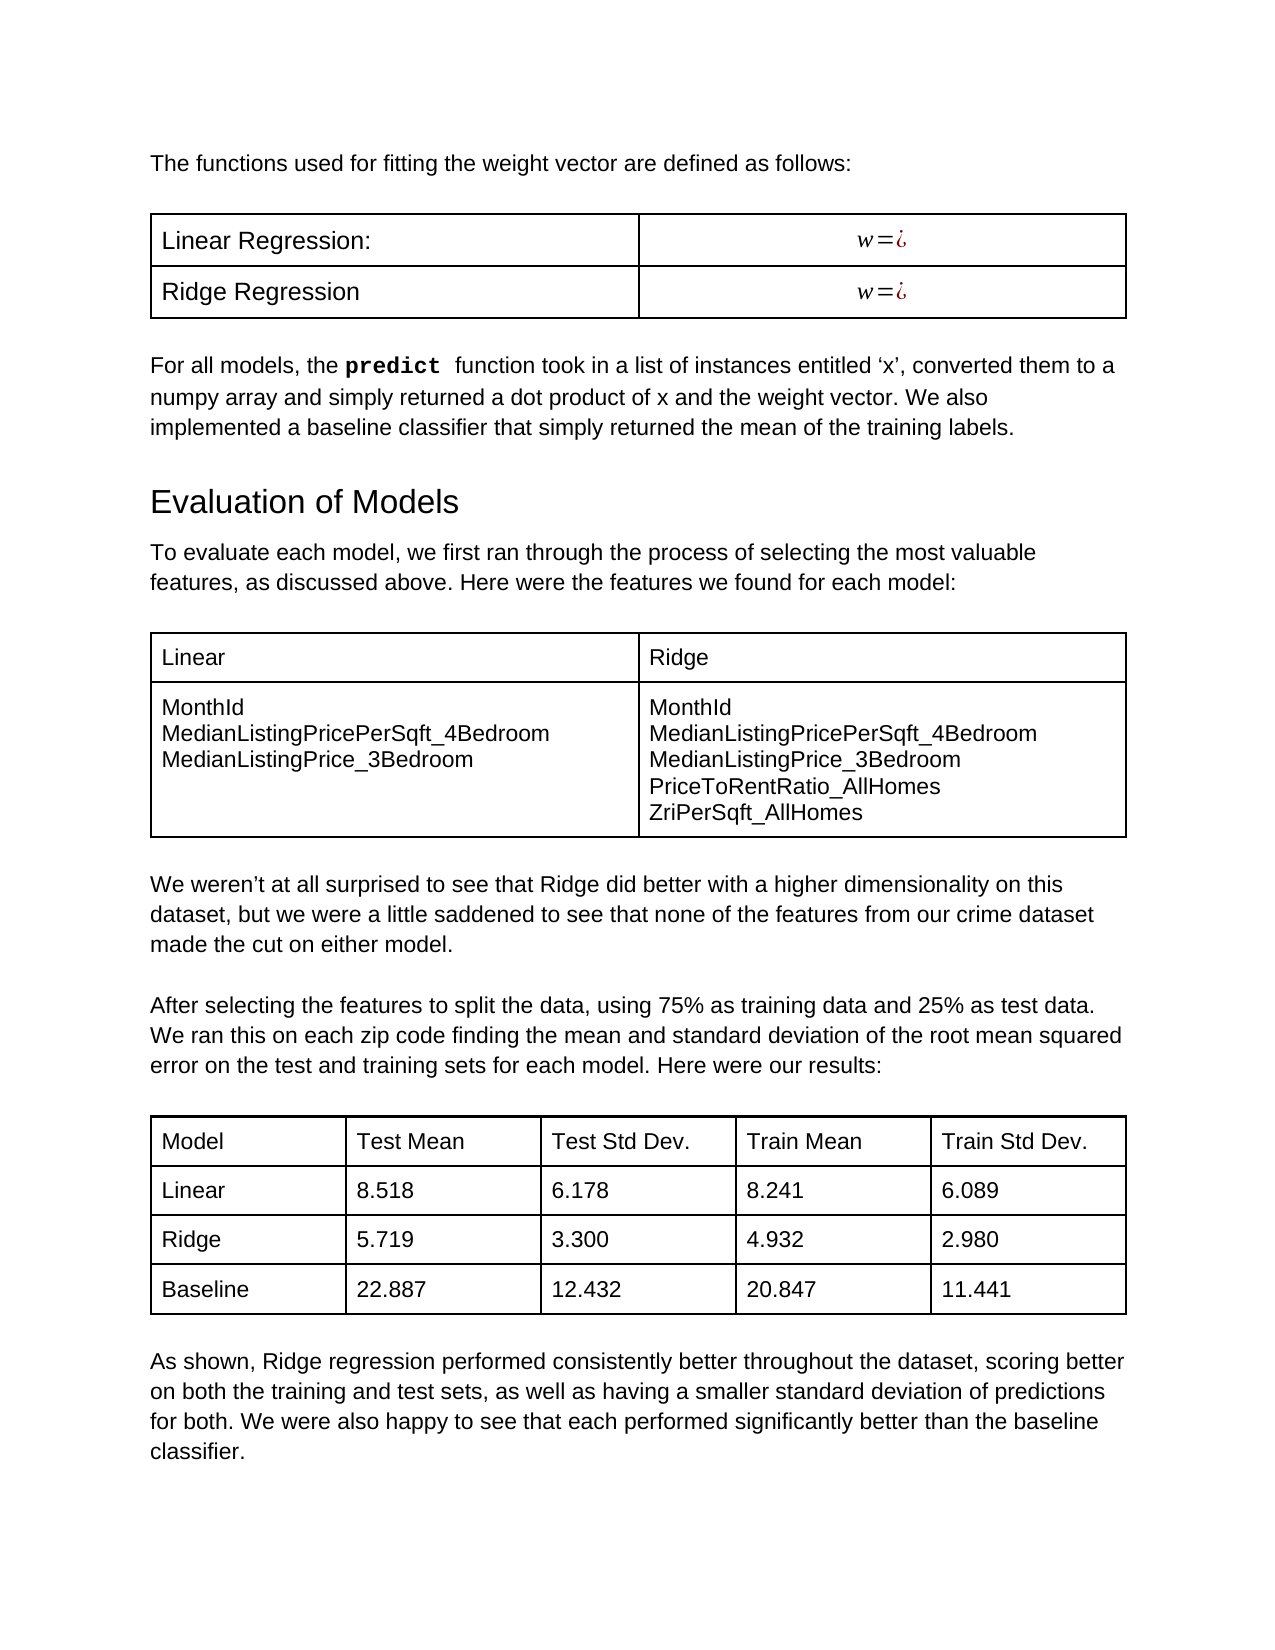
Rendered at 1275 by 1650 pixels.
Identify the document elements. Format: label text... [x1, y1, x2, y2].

table_cell 6.089 [932, 1167, 1125, 1214]
table_cell MonthId MedianListingPricePerSqft_4Bedroom MedianListingPrice_3Bedroom PriceToRentRatio_AllHomes ZriPerSqft_AllHomes [640, 683, 1125, 836]
table_header [640, 215, 1125, 265]
subtitle Evaluation of Models [150, 482, 1125, 520]
table_cell 20.847 [737, 1265, 930, 1312]
table_cell 22.887 [347, 1265, 540, 1312]
table_cell 4.932 [737, 1216, 930, 1263]
table_cell 8.241 [737, 1167, 930, 1214]
table_cell 11.441 [932, 1265, 1125, 1312]
table_cell Ridge Regression [152, 267, 638, 317]
table_cell 2.980 [932, 1216, 1125, 1263]
text To evaluate each model, we first ran through the process of selecting the most valuable features, as discussed above. Here were the features we found for each model: [150, 538, 1125, 595]
table_header Train Mean [737, 1118, 930, 1165]
table_cell 12.432 [542, 1265, 735, 1312]
table_header Linear Regression: [152, 215, 638, 265]
table_header Test Mean [347, 1118, 540, 1165]
text For all models, the predict function took in a list of instances entitled ‘x’, converted them to a numpy array and simply returned a dot product of x and the weight vector. We also implemented a baseline classifier that simply returned the mean of the training labels. [150, 352, 1125, 440]
table_cell 6.178 [542, 1167, 735, 1214]
table_header Train Std Dev. [932, 1118, 1125, 1165]
text The functions used for fitting the weight vector are defined as follows: [150, 150, 1125, 176]
table_cell [640, 267, 1125, 317]
table_cell 3.300 [542, 1216, 735, 1263]
table_cell Ridge [152, 1216, 345, 1263]
table_cell Baseline [152, 1265, 345, 1312]
table_cell 5.719 [347, 1216, 540, 1263]
table_header Test Std Dev. [542, 1118, 735, 1165]
table_cell MonthId MedianListingPricePerSqft_4Bedroom MedianListingPrice_3Bedroom [152, 683, 638, 836]
text We weren’t at all surprised to see that Ridge did better with a higher dimensionality on this dataset, but we were a little saddened to see that none of the features from our crime dataset made the cut on either model. [150, 871, 1125, 958]
table_header Model [152, 1118, 345, 1165]
table_cell Linear [152, 1167, 345, 1214]
text As shown, Ridge regression performed consistently better throughout the dataset, scoring better on both the training and test sets, as well as having a smaller standard deviation of predictions for both. We were also happy to see that each performed significantly better than the baseline classifier. [150, 1348, 1125, 1464]
table_header Linear [152, 634, 638, 681]
text After selecting the features to split the data, using 75% as training data and 25% as test data. We ran this on each zip code finding the mean and standard deviation of the root mean squared error on the test and training sets for each model. Here were our results: [150, 992, 1125, 1078]
table_cell 8.518 [347, 1167, 540, 1214]
table_header Ridge [640, 634, 1125, 681]
